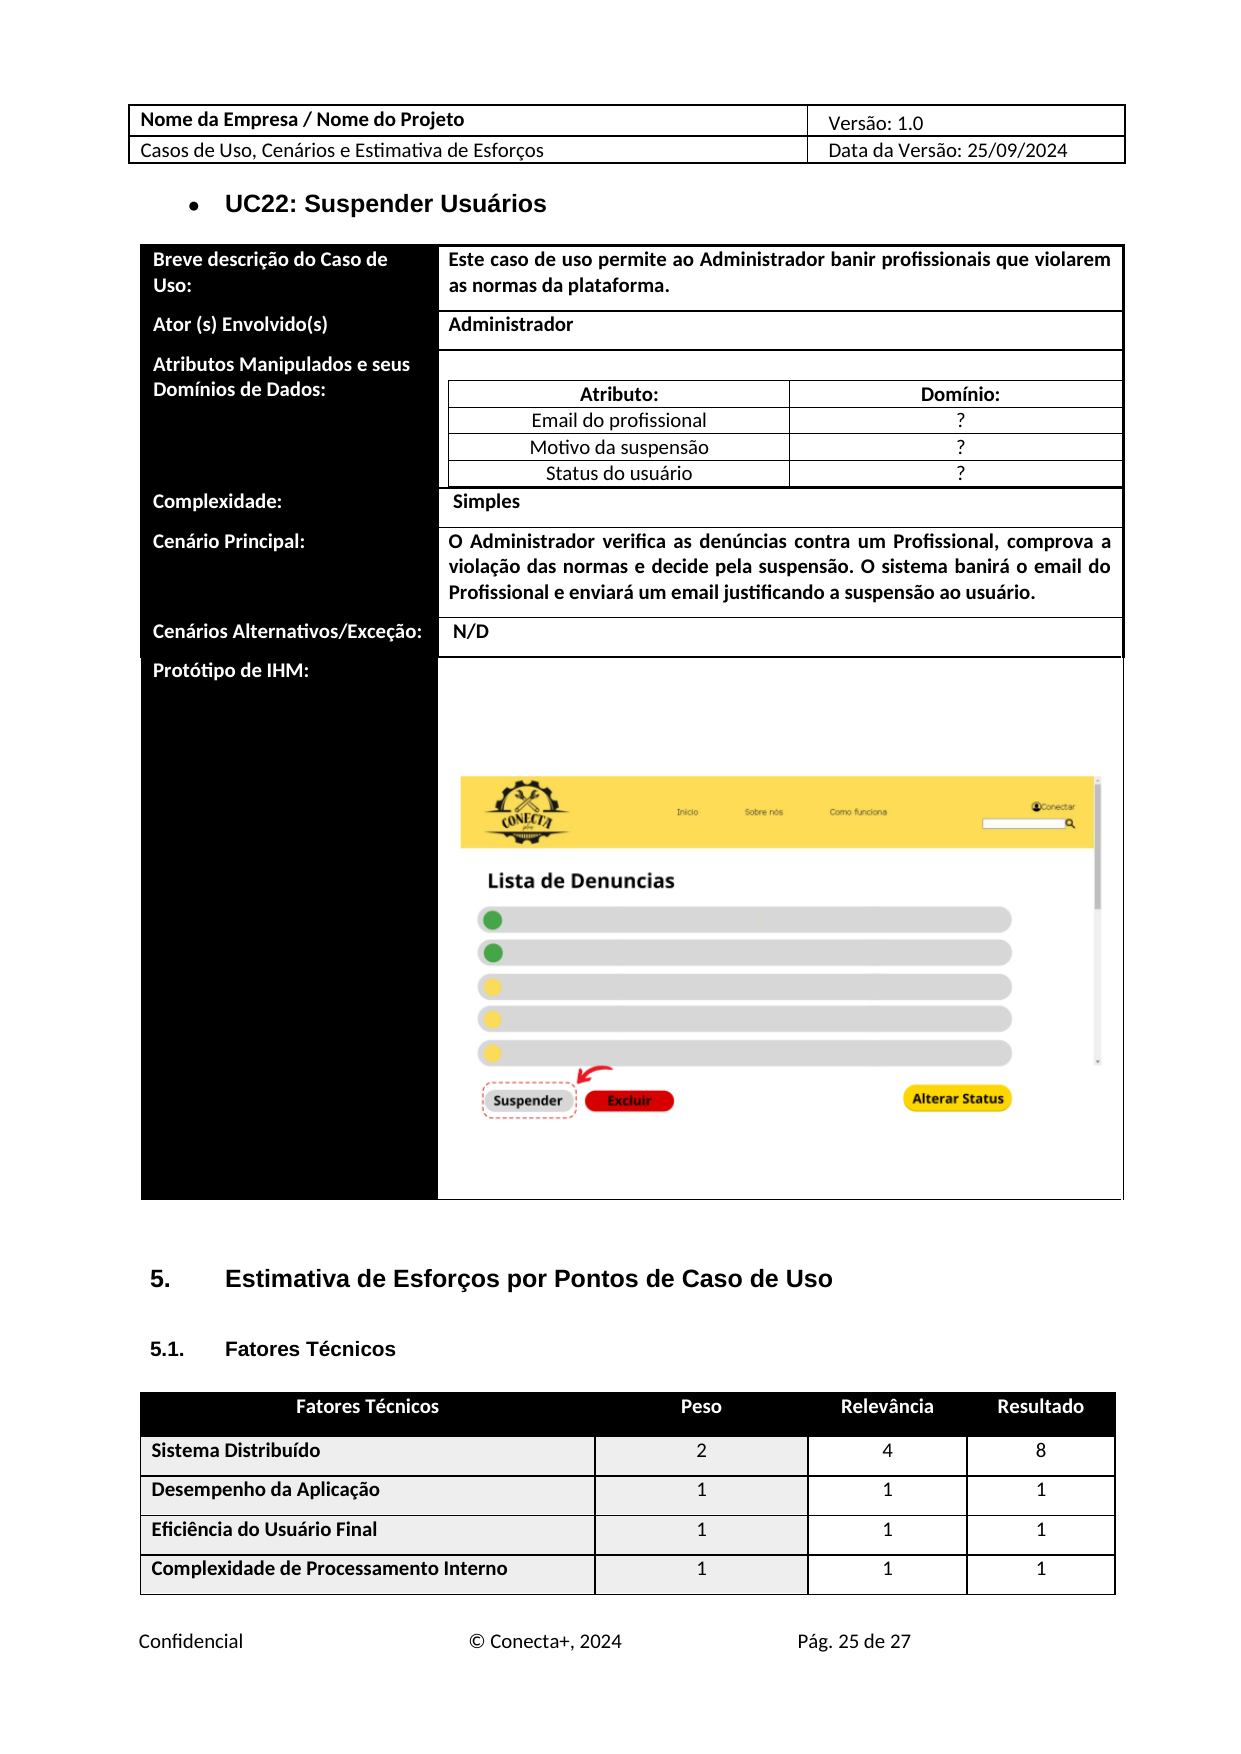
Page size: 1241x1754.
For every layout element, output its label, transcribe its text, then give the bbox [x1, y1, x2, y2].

table_cell 1 [968, 1516, 1114, 1554]
table_cell O Administrador verifica as denúncias contra um Profissional, comprova a violação das normas e decide pela suspensão. O sistema banirá o email do Profissional e enviará um email justificando a suspensão ao usuário. [439, 528, 1122, 617]
table_header Fatores Técnicos [141, 1394, 594, 1436]
table_header Breve descrição do Caso de Uso: [143, 247, 436, 310]
table_cell Complexidade de Processamento Interno [141, 1556, 594, 1593]
table_cell 1 [809, 1477, 966, 1514]
table_header Peso [596, 1394, 807, 1436]
table_cell [142, 695, 437, 1199]
table_header Este caso de uso permite ao Administrador banir profissionais que violarem as normas da plataforma. [439, 247, 1122, 310]
table_cell Administrador [439, 312, 1122, 349]
table_cell Complexidade: [143, 489, 436, 527]
picture [448, 771, 1114, 1149]
table_cell 8 [968, 1437, 1114, 1475]
table_cell 1 [809, 1556, 966, 1593]
table_cell Ator (s) Envolvido(s) [143, 312, 436, 349]
table_cell 1 [596, 1477, 807, 1514]
list UC22: Suspender Usuários [187, 189, 1090, 218]
table_cell 4 [809, 1437, 966, 1475]
table_cell Simples [439, 489, 1122, 527]
table_cell Cenários Alternativos/Exceção: [143, 618, 436, 656]
table_cell Desempenho da Aplicação [141, 1477, 594, 1514]
table_header Resultado [968, 1394, 1114, 1436]
table_cell [438, 656, 1123, 1199]
list Fatores Técnicos [150, 1336, 1090, 1360]
table_cell 1 [809, 1516, 966, 1554]
table_header Relevância [809, 1394, 966, 1436]
table_cell Protótipo de IHM: [142, 656, 437, 695]
table_cell Cenário Principal: [143, 528, 436, 617]
table_cell [439, 351, 1122, 487]
table_cell Atributos Manipulados e seus Domínios de Dados: [143, 351, 436, 487]
table_cell 2 [596, 1437, 807, 1475]
table_cell Sistema Distribuído [141, 1437, 594, 1475]
table_cell N/D [439, 618, 1122, 656]
list Estimativa de Esforços por Pontos de Caso de Uso [150, 1263, 1090, 1292]
table_cell 1 [968, 1477, 1114, 1514]
table_cell Eficiência do Usuário Final [141, 1516, 594, 1554]
table_cell 1 [596, 1556, 807, 1593]
table_cell 1 [968, 1556, 1114, 1593]
table_cell 1 [596, 1516, 807, 1554]
